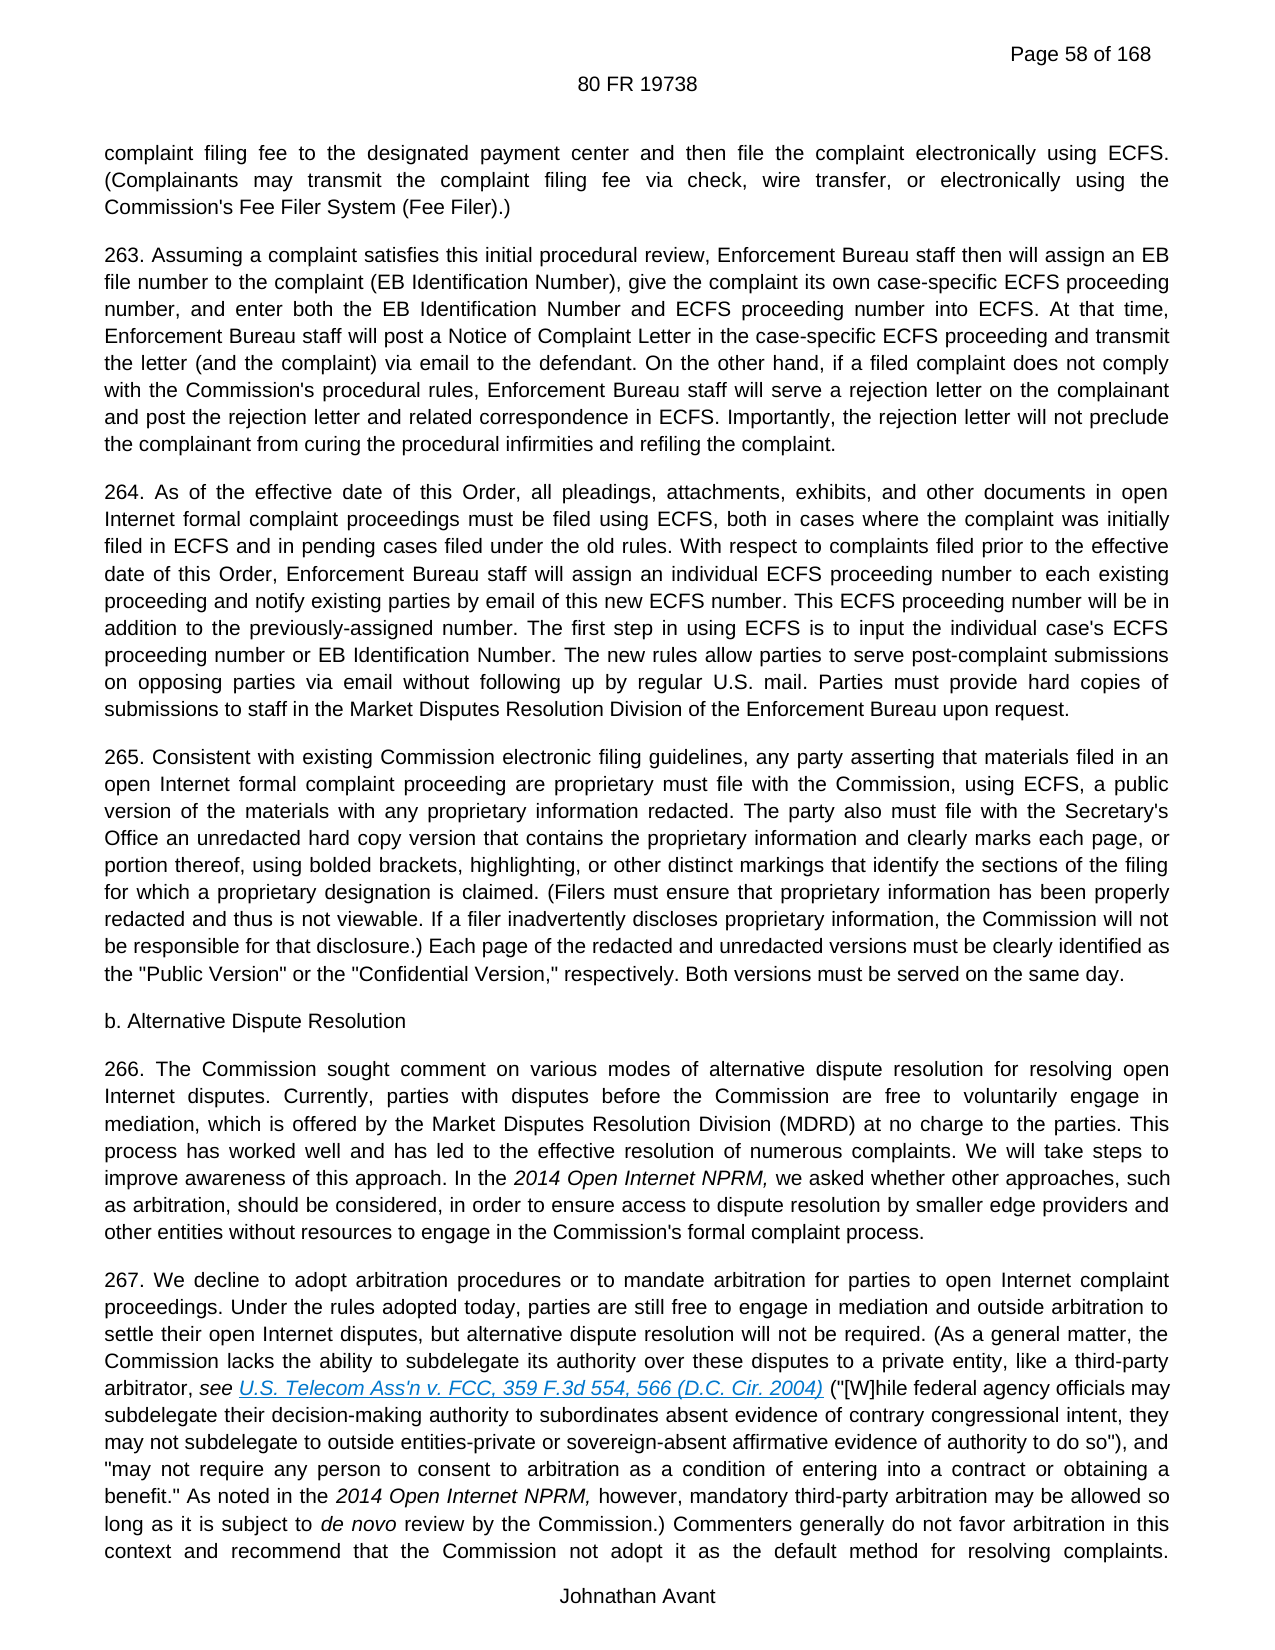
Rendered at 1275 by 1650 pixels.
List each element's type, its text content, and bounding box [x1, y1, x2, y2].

text 264. As of the effective date of this Order, all pleadings, attachments, exhibits, and other documents in open Internet formal complaint proceedings must be filed using ECFS, both in cases where the complaint was initially filed in ECFS and in pending cases filed under the old rules. With respect to complaints filed prior to the effective date of this Order, Enforcement Bureau staff will assign an individual ECFS proceeding number to each existing proceeding and notify existing parties by email of this new ECFS number. This ECFS proceeding number will be in addition to the previously-assigned number. The first step in using ECFS is to input the individual case's ECFS proceeding number or EB Identification Number. The new rules allow parties to serve post-complaint submissions on opposing parties via email without following up by regular U.S. mail. Parties must provide hard copies of submissions to staff in the Market Disputes Resolution Division of the Enforcement Bureau upon request. [104, 477, 1171, 721]
text b. Alternative Dispute Resolution [104, 1006, 1171, 1033]
text 265. Consistent with existing Commission electronic filing guidelines, any party asserting that materials filed in an open Internet formal complaint proceeding are proprietary must file with the Commission, using ECFS, a public version of the materials with any proprietary information redacted. The party also must file with the Secretary's Office an unredacted hard copy version that contains the proprietary information and clearly marks each page, or portion thereof, using bolded brackets, highlighting, or other distinct markings that identify the sections of the filing for which a proprietary designation is claimed. (Filers must ensure that proprietary information has been properly redacted and thus is not viewable. If a filer inadvertently discloses proprietary information, the Commission will not be responsible for that disclosure.) Each page of the redacted and unredacted versions must be clearly identified as the "Public Version" or the "Confidential Version," respectively. Both versions must be served on the same day. [104, 742, 1171, 985]
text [104, 137, 1171, 219]
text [104, 1264, 1171, 1562]
text 266. The Commission sought comment on various modes of alternative dispute resolution for resolving open Internet disputes. Currently, parties with disputes before the Commission are free to voluntarily engage in mediation, which is offered by the Market Disputes Resolution Division (MDRD) at no charge to the parties. This process has worked well and has led to the effective resolution of numerous complaints. We will take steps to improve awareness of this approach. In the 2014 Open Internet NPRM, we asked whether other approaches, such as arbitration, should be considered, in order to ensure access to dispute resolution by smaller edge providers and other entities without resources to engage in the Commission's formal complaint process. [104, 1054, 1171, 1244]
text 263. Assuming a complaint satisfies this initial procedural review, Enforcement Bureau staff then will assign an EB file number to the complaint (EB Identification Number), give the complaint its own case-specific ECFS proceeding number, and enter both the EB Identification Number and ECFS proceeding number into ECFS. At that time, Enforcement Bureau staff will post a Notice of Complaint Letter in the case-specific ECFS proceeding and transmit the letter (and the complaint) via email to the defendant. On the other hand, if a filed complaint does not comply with the Commission's procedural rules, Enforcement Bureau staff will serve a rejection letter on the complainant and post the rejection letter and related correspondence in ECFS. Importantly, the rejection letter will not preclude the complainant from curing the procedural infirmities and refiling the complaint. [104, 239, 1171, 456]
